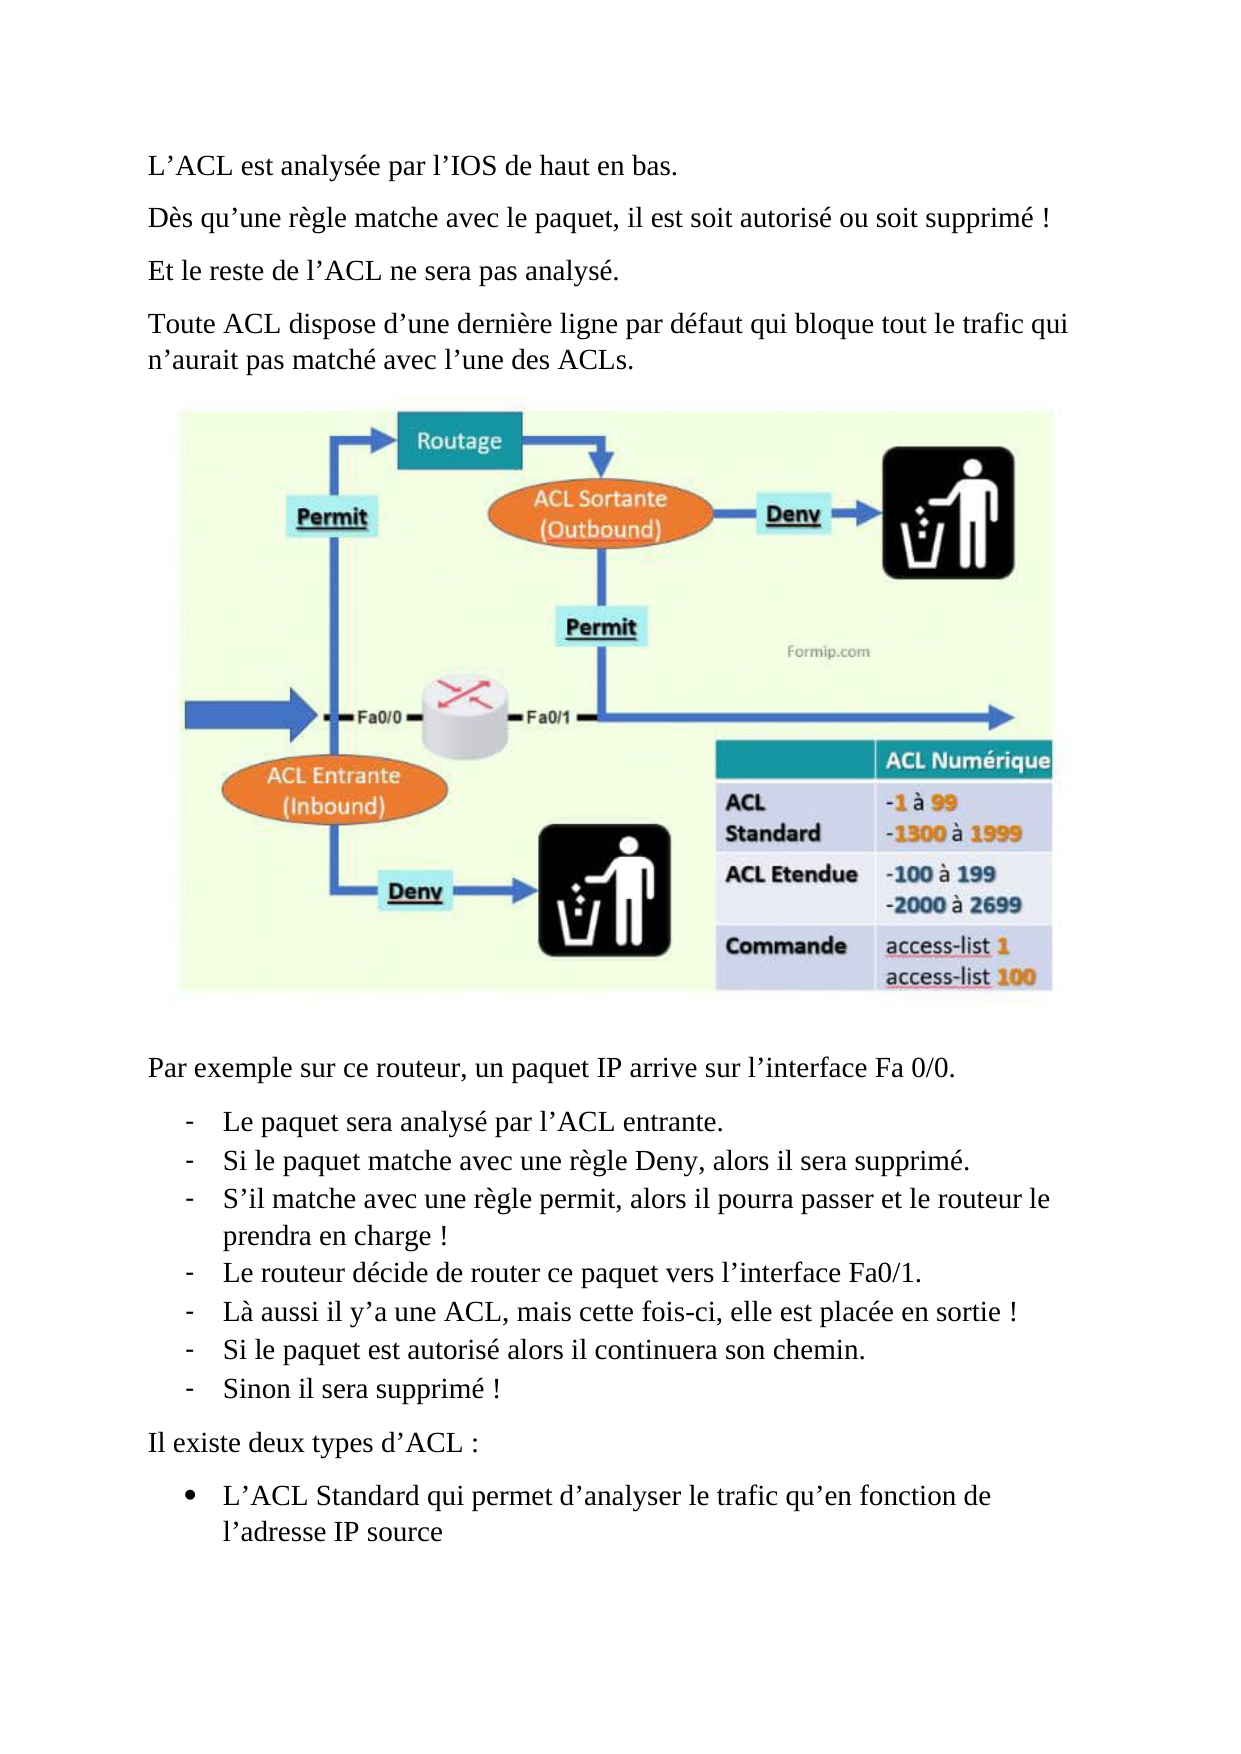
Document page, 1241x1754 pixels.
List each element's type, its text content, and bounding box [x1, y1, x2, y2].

list Le routeur décide de router ce paquet vers l’interface Fa0/1. [185, 1254, 1093, 1290]
picture [147, 395, 1093, 1032]
text L’ACL est analysée par l’IOS de haut en bas. [148, 148, 1093, 181]
text Par exemple sur ce routeur, un paquet IP arrive sur l’interface Fa 0/0. [148, 1050, 1093, 1084]
list L’ACL Standard qui permet d’analyser le trafic qu’en fonction de l’adresse IP source [185, 1478, 1093, 1547]
list Sinon il sera supprimé ! [185, 1370, 1093, 1405]
list S’il matche avec une règle permit, alors il pourra passer et le routeur le prendra en charge ! [185, 1180, 1093, 1252]
list Là aussi il y’a une ACL, mais cette fois-ci, elle est placée en sortie ! [185, 1293, 1093, 1328]
list Si le paquet est autorisé alors il continuera son chemin. [185, 1331, 1093, 1367]
text Et le reste de l’ACL ne sera pas analysé. [148, 253, 1093, 287]
list Le paquet sera analysé par l’ACL entrante. [185, 1103, 1093, 1139]
text Dès qu’une règle matche avec le paquet, il est soit autorisé ou soit supprimé ! [148, 200, 1093, 234]
list Si le paquet matche avec une règle Deny, alors il sera supprimé. [185, 1142, 1093, 1177]
text Il existe deux types d’ACL : [148, 1425, 1093, 1458]
text Toute ACL dispose d’une dernière ligne par défaut qui bloque tout le trafic qui n’aurait pas matché avec l’une des ACLs. [148, 306, 1093, 376]
